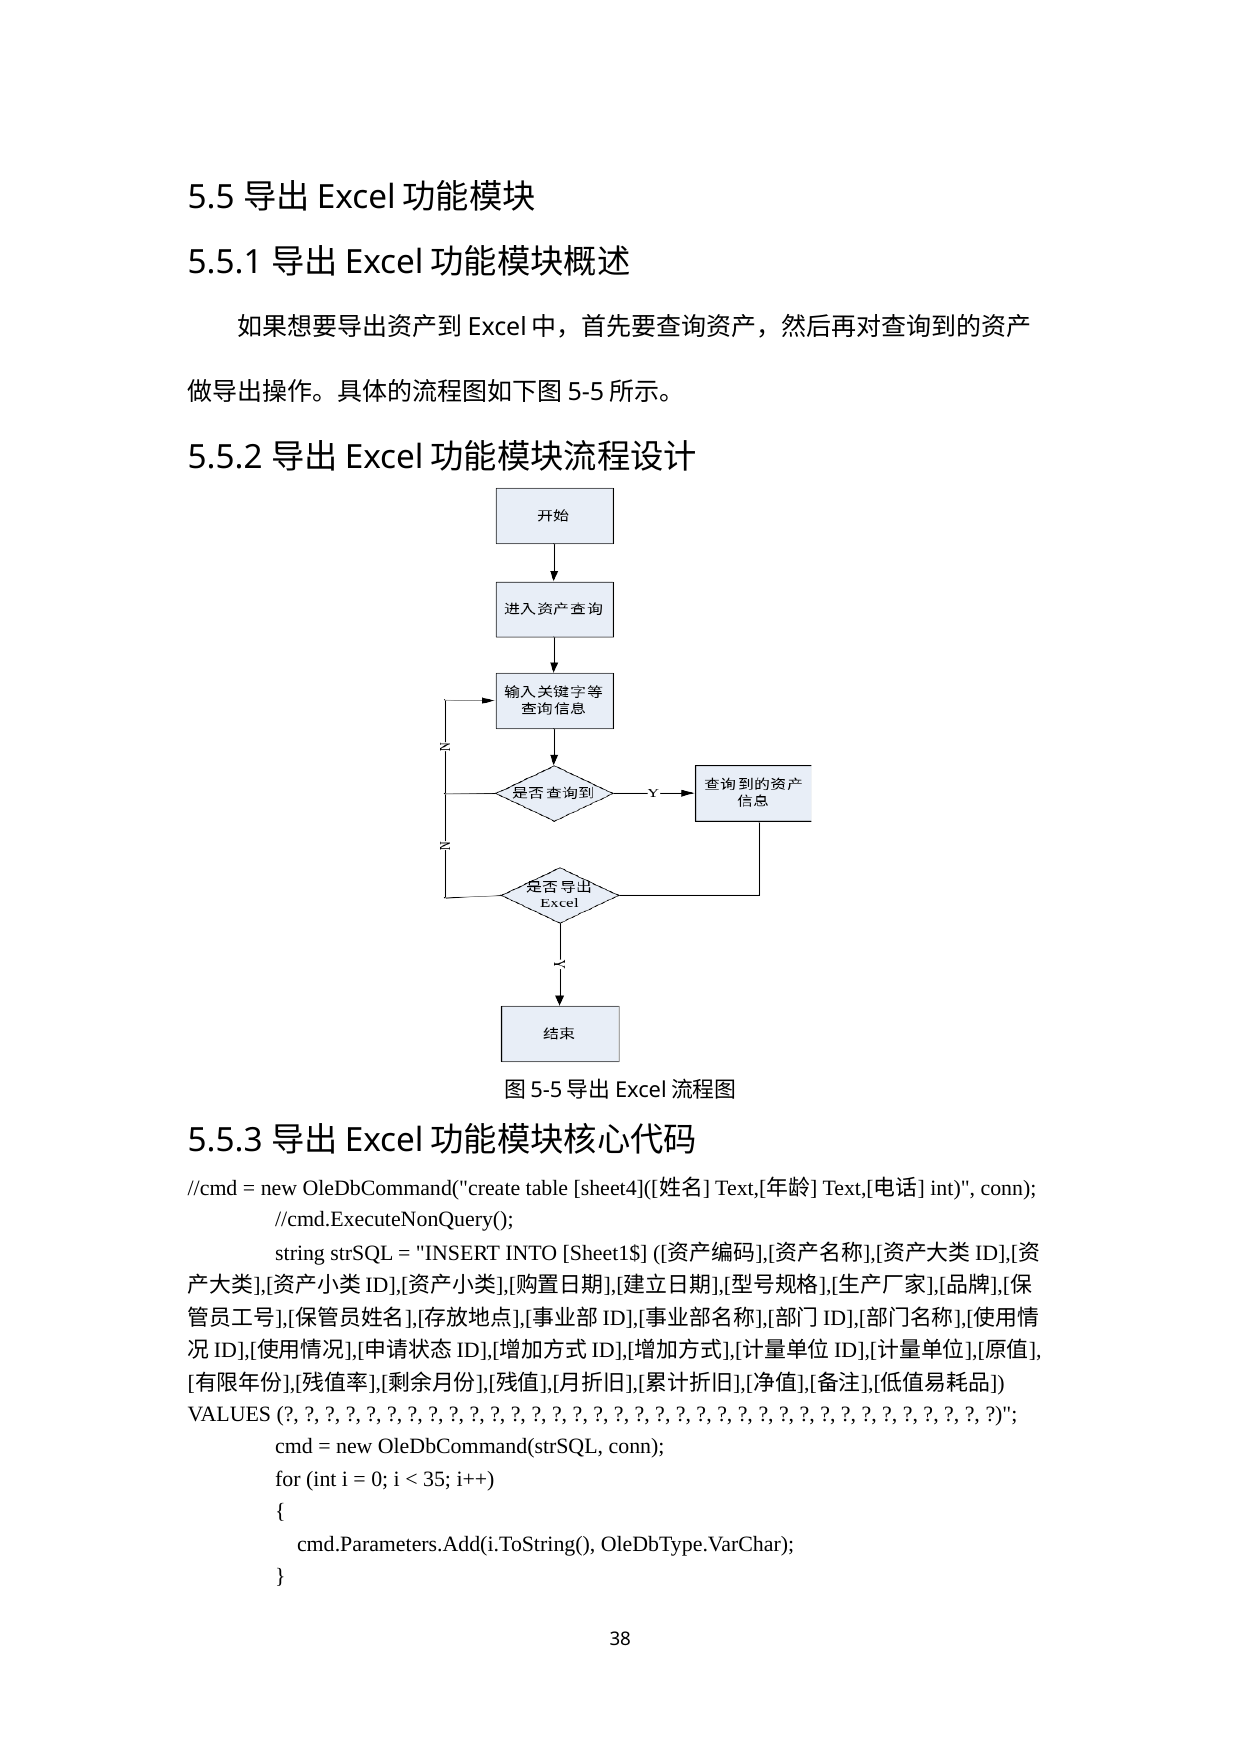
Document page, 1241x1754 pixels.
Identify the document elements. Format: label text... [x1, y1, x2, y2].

subtitle 5.5.2 导出Excel功能模块流程设计 [187, 422, 1053, 487]
text } [187, 1559, 1053, 1592]
text 如果想要导出资产到Excel中，首先要查询资产，然后再对查询到的资产做导出操作。具体的流程图如下图5-5所示。 [187, 292, 1053, 422]
text cmd.Parameters.Add(i.ToString(), OleDbType.VarChar); [187, 1527, 1053, 1559]
subtitle 5.5.1 导出Excel功能模块概述 [187, 227, 1053, 292]
text //cmd = new OleDbCommand("create table [sheet4]([姓名] Text,[年龄] Text,[电话] int)", conn); [187, 1169, 1053, 1202]
text { [187, 1494, 1053, 1527]
subtitle 5.5.3 导出Excel功能模块核心代码 [187, 1104, 1053, 1169]
text string strSQL = "INSERT INTO [Sheet1$] ([资产编码],[资产名称],[资产大类ID],[资产大类],[资产小类ID],[资产小类],[购置日期],[建立日期],[型号规格],[生产厂家],[品牌],[保管员工号],[保管员姓名],[存放地点],[事业部ID],[事业部名称],[部门ID],[部门名称],[使用情况ID],[使用情况],[申请状态ID],[增加方式ID],[增加方式],[计量单位ID],[计量单位],[原值],[有限年份],[残值率],[剩余月份],[残值],[月折旧],[累计折旧],[净值],[备注],[低值易耗品]) VALUES (?, ?, ?, ?, ?, ?, ?, ?, ?, ?, ?, ?, ?, ?, ?, ?, ?, ?, ?, ?, ?, ?, ?, ?, ?, ?, ?, ?, ?, ?, ?, ?, ?, ?, ?)"; [187, 1234, 1053, 1429]
text cmd = new OleDbCommand(strSQL, conn); [187, 1429, 1053, 1462]
text 图5-5导出Excel流程图 [187, 1072, 1053, 1104]
text for (int i = 0; i < 35; i++) [187, 1462, 1053, 1494]
subtitle 5.5 导出Excel功能模块 [187, 162, 1053, 227]
text //cmd.ExecuteNonQuery(); [187, 1202, 1053, 1234]
